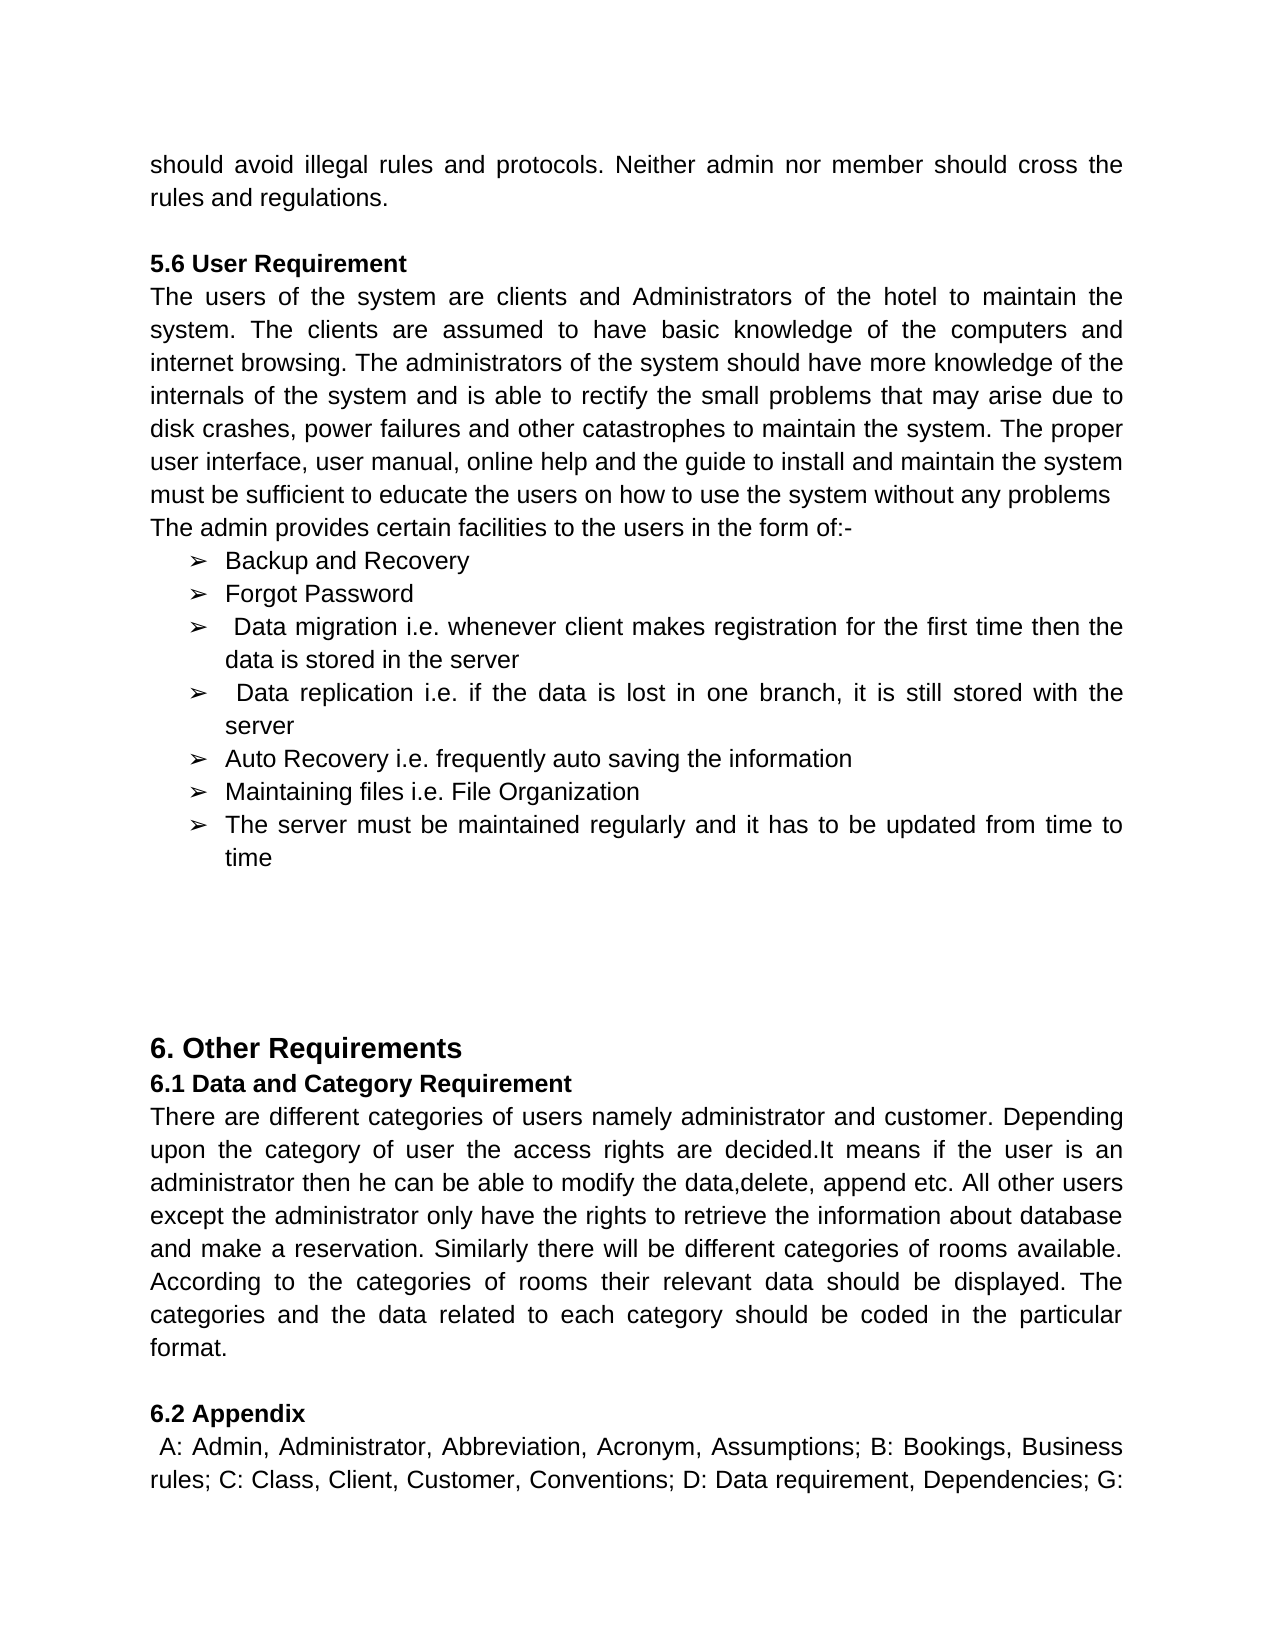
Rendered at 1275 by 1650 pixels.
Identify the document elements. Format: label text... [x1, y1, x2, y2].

list Maintaining files i.e. File Organization [187, 777, 1125, 806]
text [150, 1432, 1125, 1494]
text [150, 150, 1125, 212]
list The server must be maintained regularly and it has to be updated from time to time [187, 810, 1125, 872]
list Data replication i.e. if the data is lost in one branch, it is still stored with the server [187, 678, 1125, 740]
text 6.1 Data and Category Requirement [150, 1069, 1125, 1098]
text The admin provides certain facilities to the users in the form of:- [150, 513, 1125, 542]
text 6.2 Appendix [150, 1399, 1125, 1428]
text 6. Other Requirements [150, 1031, 1125, 1064]
text The users of the system are clients and Administrators of the hotel to maintain the system. The clients are assumed to have basic knowledge of the computers and internet browsing. The administrators of the system should have more knowledge of the internals of the system and is able to rectify the small problems that may arise due to disk crashes, power failures and other catastrophes to maintain the system. The proper user interface, user manual, online help and the guide to install and maintain the system must be sufficient to educate the users on how to use the system without any problems [150, 282, 1125, 509]
list Auto Recovery i.e. frequently auto saving the information [187, 744, 1125, 773]
list Backup and Recovery [187, 546, 1125, 575]
text There are different categories of users namely administrator and customer. Depending upon the category of user the access rights are decided.It means if the user is an administrator then he can be able to modify the data,delete, append etc. All other users except the administrator only have the rights to retrieve the information about database and make a reservation. Similarly there will be different categories of rooms available. According to the categories of rooms their relevant data should be displayed. The categories and the data related to each category should be coded in the particular format. [150, 1102, 1125, 1362]
text 5.6 User Requirement [150, 249, 1125, 278]
list Forgot Password [187, 579, 1125, 608]
list Data migration i.e. whenever client makes registration for the first time then the data is stored in the server [187, 612, 1125, 674]
